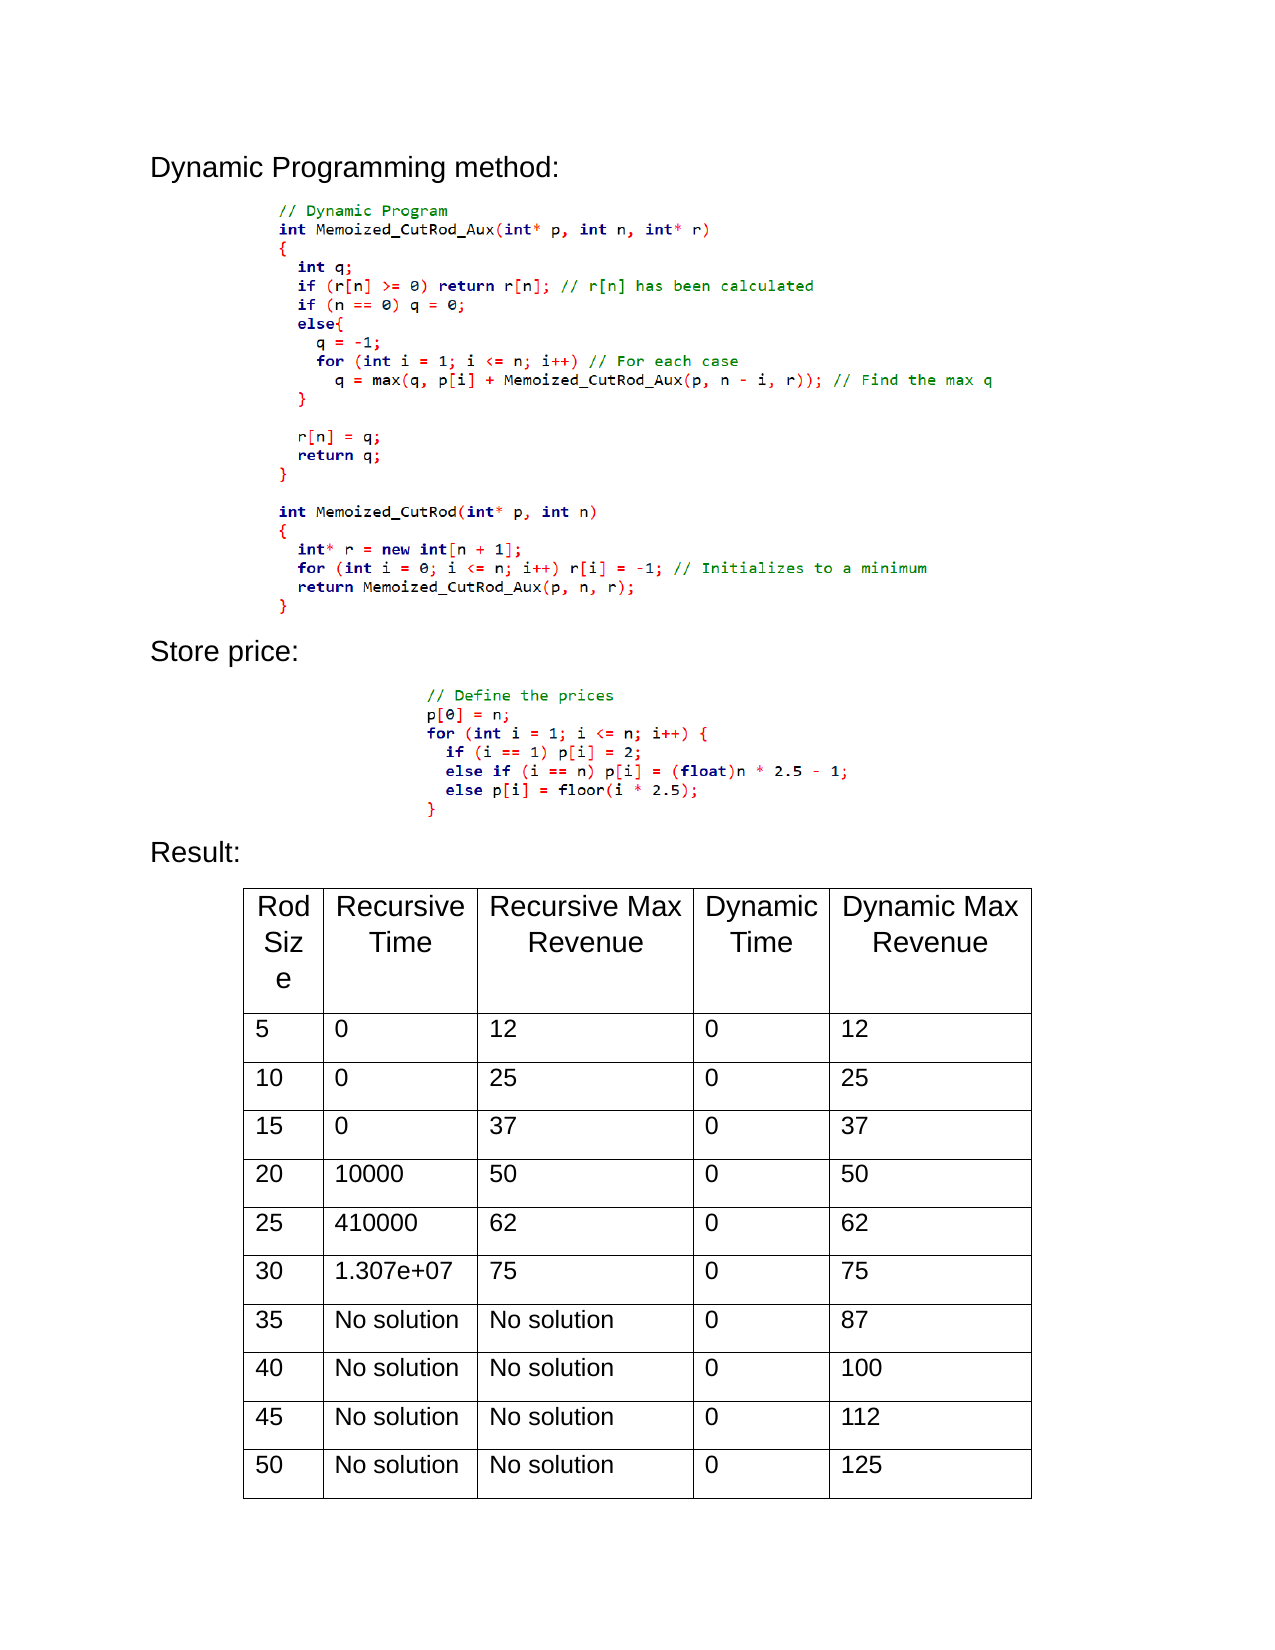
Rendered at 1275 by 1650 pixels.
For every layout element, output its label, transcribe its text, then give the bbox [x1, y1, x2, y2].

table_cell 75 [478, 1256, 693, 1304]
table_cell 50 [244, 1450, 323, 1497]
text Result: [150, 835, 1125, 868]
table_cell 25 [830, 1063, 1031, 1110]
table_cell No solution [324, 1402, 477, 1449]
table_cell 0 [694, 1208, 829, 1255]
table_cell 37 [830, 1111, 1031, 1158]
table_header Recursive Max Revenue [478, 889, 693, 1013]
table_cell 0 [694, 1256, 829, 1304]
table_cell 0 [694, 1353, 829, 1401]
table_cell 15 [244, 1111, 323, 1158]
table_cell 50 [830, 1160, 1031, 1207]
table_cell 25 [244, 1208, 323, 1255]
table_cell 62 [478, 1208, 693, 1255]
table_cell No solution [324, 1305, 477, 1352]
table_header Rod Size [244, 889, 323, 1013]
text Dynamic Programming method: [150, 150, 1125, 183]
text Store price: [150, 634, 1125, 668]
table_cell 0 [694, 1160, 829, 1207]
table_cell 0 [694, 1450, 829, 1497]
table_header Dynamic Max Revenue [830, 889, 1031, 1013]
table_cell 0 [324, 1014, 477, 1062]
table_cell 62 [830, 1208, 1031, 1255]
table_cell 10000 [324, 1160, 477, 1207]
table_header Dynamic Time [694, 889, 829, 1013]
table_cell 0 [694, 1402, 829, 1449]
table_cell 0 [694, 1014, 829, 1062]
table_cell 112 [830, 1402, 1031, 1449]
table_cell 0 [694, 1063, 829, 1110]
table_cell 37 [478, 1111, 693, 1158]
table_cell 125 [830, 1450, 1031, 1497]
table_cell 0 [694, 1111, 829, 1158]
table_cell 45 [244, 1402, 323, 1449]
table_cell 410000 [324, 1208, 477, 1255]
table_cell No solution [324, 1450, 477, 1497]
picture [420, 686, 855, 817]
table_header Recursive Time [324, 889, 477, 1013]
table_cell No solution [478, 1402, 693, 1449]
table_cell No solution [478, 1353, 693, 1401]
table_cell 40 [244, 1353, 323, 1401]
table_cell No solution [324, 1353, 477, 1401]
table_cell 50 [478, 1160, 693, 1207]
table_cell No solution [478, 1305, 693, 1352]
table_cell 12 [830, 1014, 1031, 1062]
table_cell 100 [830, 1353, 1031, 1401]
table_cell 35 [244, 1305, 323, 1352]
table_cell No solution [478, 1450, 693, 1497]
table_cell 0 [324, 1063, 477, 1110]
table_cell 0 [324, 1111, 477, 1158]
table_cell 0 [694, 1305, 829, 1352]
table_cell 87 [830, 1305, 1031, 1352]
table_cell 30 [244, 1256, 323, 1304]
table_cell 1.307e+07 [324, 1256, 477, 1304]
table_cell 25 [478, 1063, 693, 1110]
table_cell 75 [830, 1256, 1031, 1304]
table_cell 20 [244, 1160, 323, 1207]
table_cell 12 [478, 1014, 693, 1062]
table_cell 10 [244, 1063, 323, 1110]
table_cell 5 [244, 1014, 323, 1062]
picture [278, 202, 997, 616]
